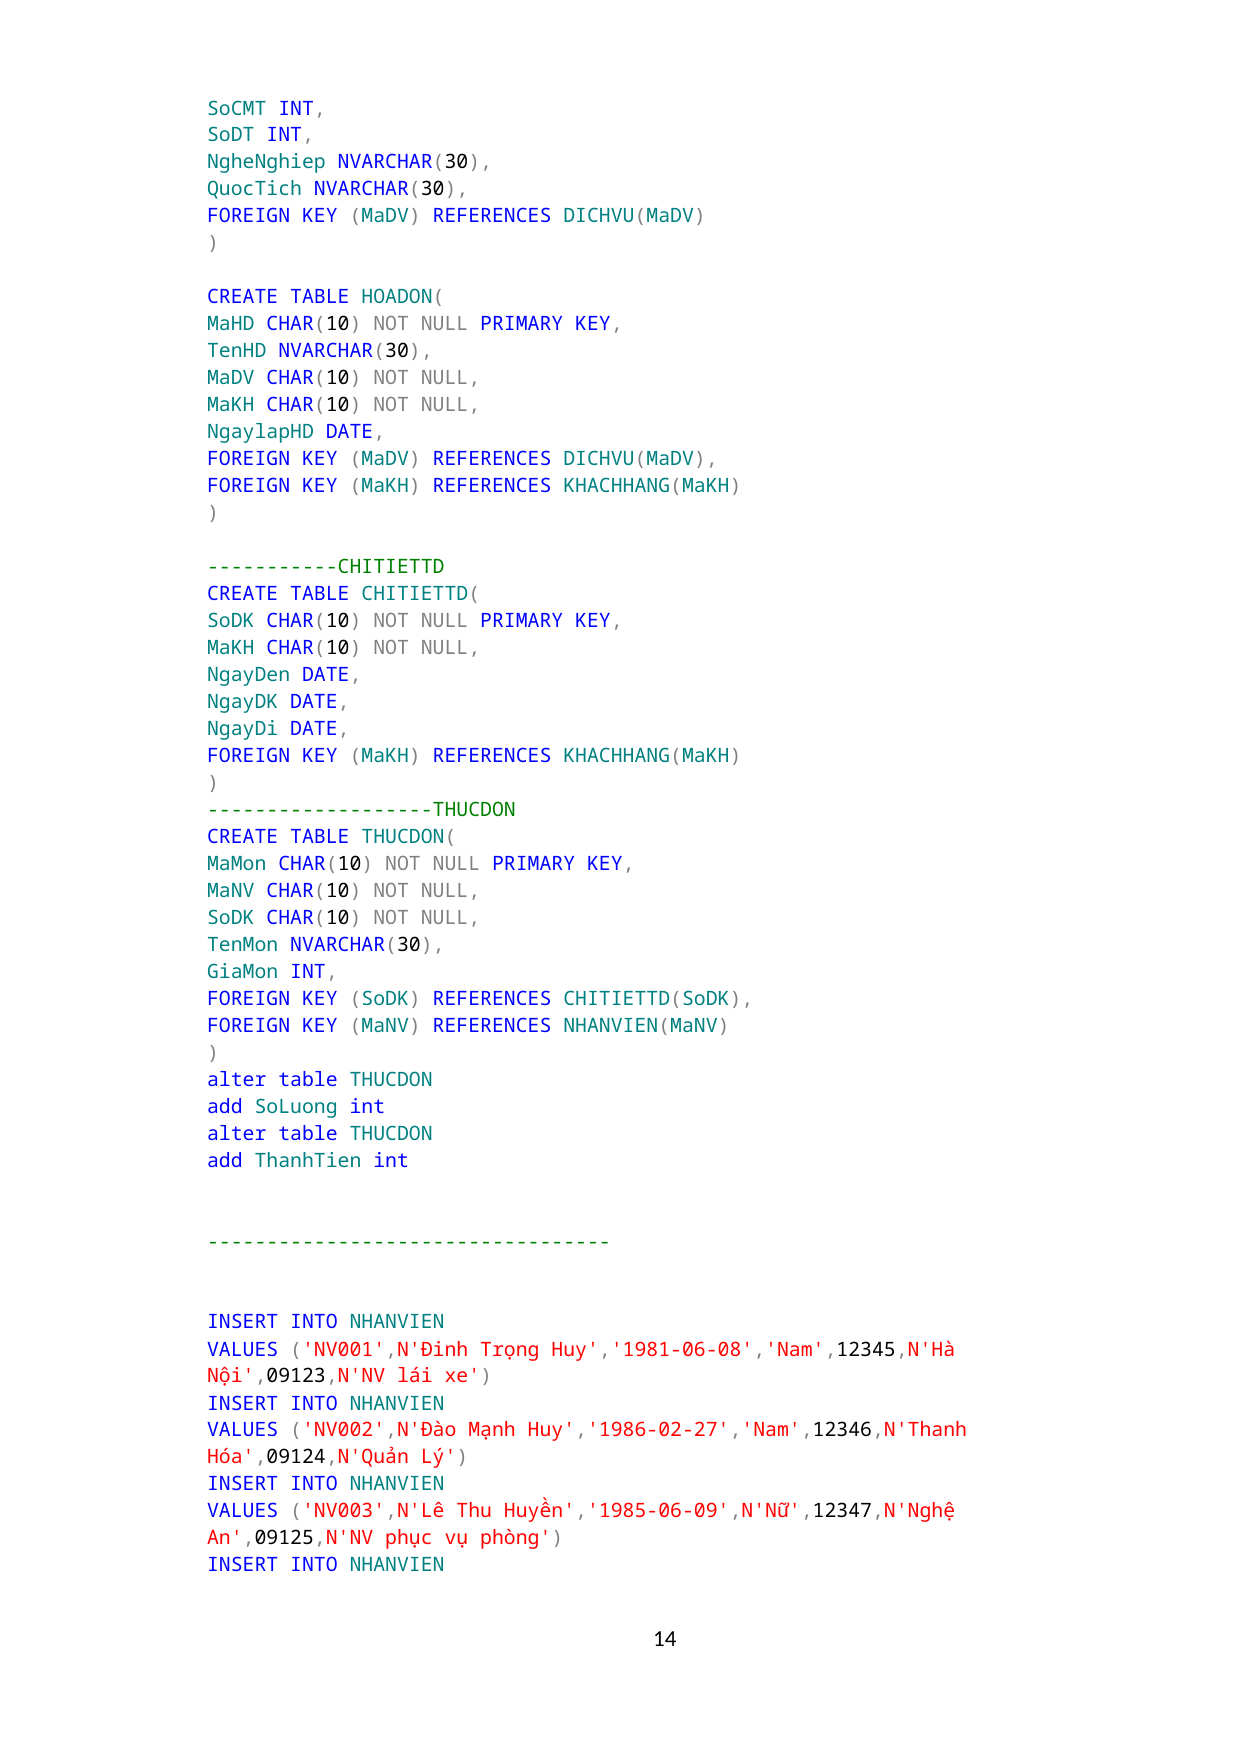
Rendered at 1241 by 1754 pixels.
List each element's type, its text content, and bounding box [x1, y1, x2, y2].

text MaNV CHAR(10) NOT NULL, [207, 876, 1122, 903]
text add SoLuong int [207, 1092, 1122, 1119]
text FOREIGN KEY (MaNV) REFERENCES NHANVIEN(MaNV) [207, 1011, 1122, 1038]
text alter table THUCDON [207, 1119, 1122, 1146]
text VALUES ('NV003',N'Lê Thu Huyền','1985-06-09',N'Nữ',12347,N'Nghệ An',09125,N'NV phục vụ phòng') [207, 1497, 1122, 1551]
text FOREIGN KEY (MaKH) REFERENCES KHACHHANG(MaKH) [207, 471, 1122, 498]
text ) [207, 498, 1122, 525]
text -----------CHITIETTD [207, 552, 1122, 579]
text CREATE TABLE THUCDON( [207, 822, 1122, 849]
text TenHD NVARCHAR(30), [207, 337, 1122, 363]
text alter table THUCDON [207, 1065, 1122, 1092]
text ---------------------------------- [207, 1227, 1122, 1254]
text FOREIGN KEY (SoDK) REFERENCES CHITIETTD(SoDK), [207, 984, 1122, 1011]
text NgaylapHD DATE, [207, 417, 1122, 444]
text INSERT INTO NHANVIEN [207, 1389, 1122, 1416]
text INSERT INTO NHANVIEN [207, 1308, 1122, 1335]
text INSERT INTO NHANVIEN [207, 1470, 1122, 1497]
text CREATE TABLE CHITIETTD( [207, 579, 1122, 606]
text MaKH CHAR(10) NOT NULL, [207, 633, 1122, 660]
text VALUES ('NV001',N'Đinh Trọng Huy','1981-06-08','Nam',12345,N'Hà Nội',09123,N'NV lái xe') [207, 1335, 1122, 1389]
text SoDT INT, [207, 121, 1122, 148]
text NgheNghiep NVARCHAR(30), [207, 148, 1122, 175]
text MaHD CHAR(10) NOT NULL PRIMARY KEY, [207, 309, 1122, 337]
text MaKH CHAR(10) NOT NULL, [207, 391, 1122, 417]
text NgayDK DATE, [207, 687, 1122, 714]
text CREATE TABLE HOADON( [207, 283, 1122, 309]
text GiaMon INT, [207, 957, 1122, 984]
text TenMon NVARCHAR(30), [207, 930, 1122, 957]
text FOREIGN KEY (MaDV) REFERENCES DICHVU(MaDV), [207, 444, 1122, 471]
text MaMon CHAR(10) NOT NULL PRIMARY KEY, [207, 849, 1122, 876]
text SoDK CHAR(10) NOT NULL PRIMARY KEY, [207, 606, 1122, 633]
text NgayDi DATE, [207, 714, 1122, 741]
text ) [207, 229, 1122, 256]
text INSERT INTO NHANVIEN [207, 1551, 1122, 1578]
text add ThanhTien int [207, 1146, 1122, 1173]
text QuocTich NVARCHAR(30), [207, 175, 1122, 202]
text ) [207, 1038, 1122, 1065]
text NgayDen DATE, [207, 660, 1122, 687]
text -------------------THUCDON [207, 795, 1122, 822]
text MaDV CHAR(10) NOT NULL, [207, 363, 1122, 391]
text ) [207, 768, 1122, 795]
text FOREIGN KEY (MaKH) REFERENCES KHACHHANG(MaKH) [207, 741, 1122, 768]
text SoDK CHAR(10) NOT NULL, [207, 903, 1122, 930]
text VALUES ('NV002',N'Đào Mạnh Huy','1986-02-27','Nam',12346,N'Thanh Hóa',09124,N'Quản Lý') [207, 1416, 1122, 1470]
text SoCMT INT, [207, 94, 1122, 121]
text FOREIGN KEY (MaDV) REFERENCES DICHVU(MaDV) [207, 202, 1122, 229]
